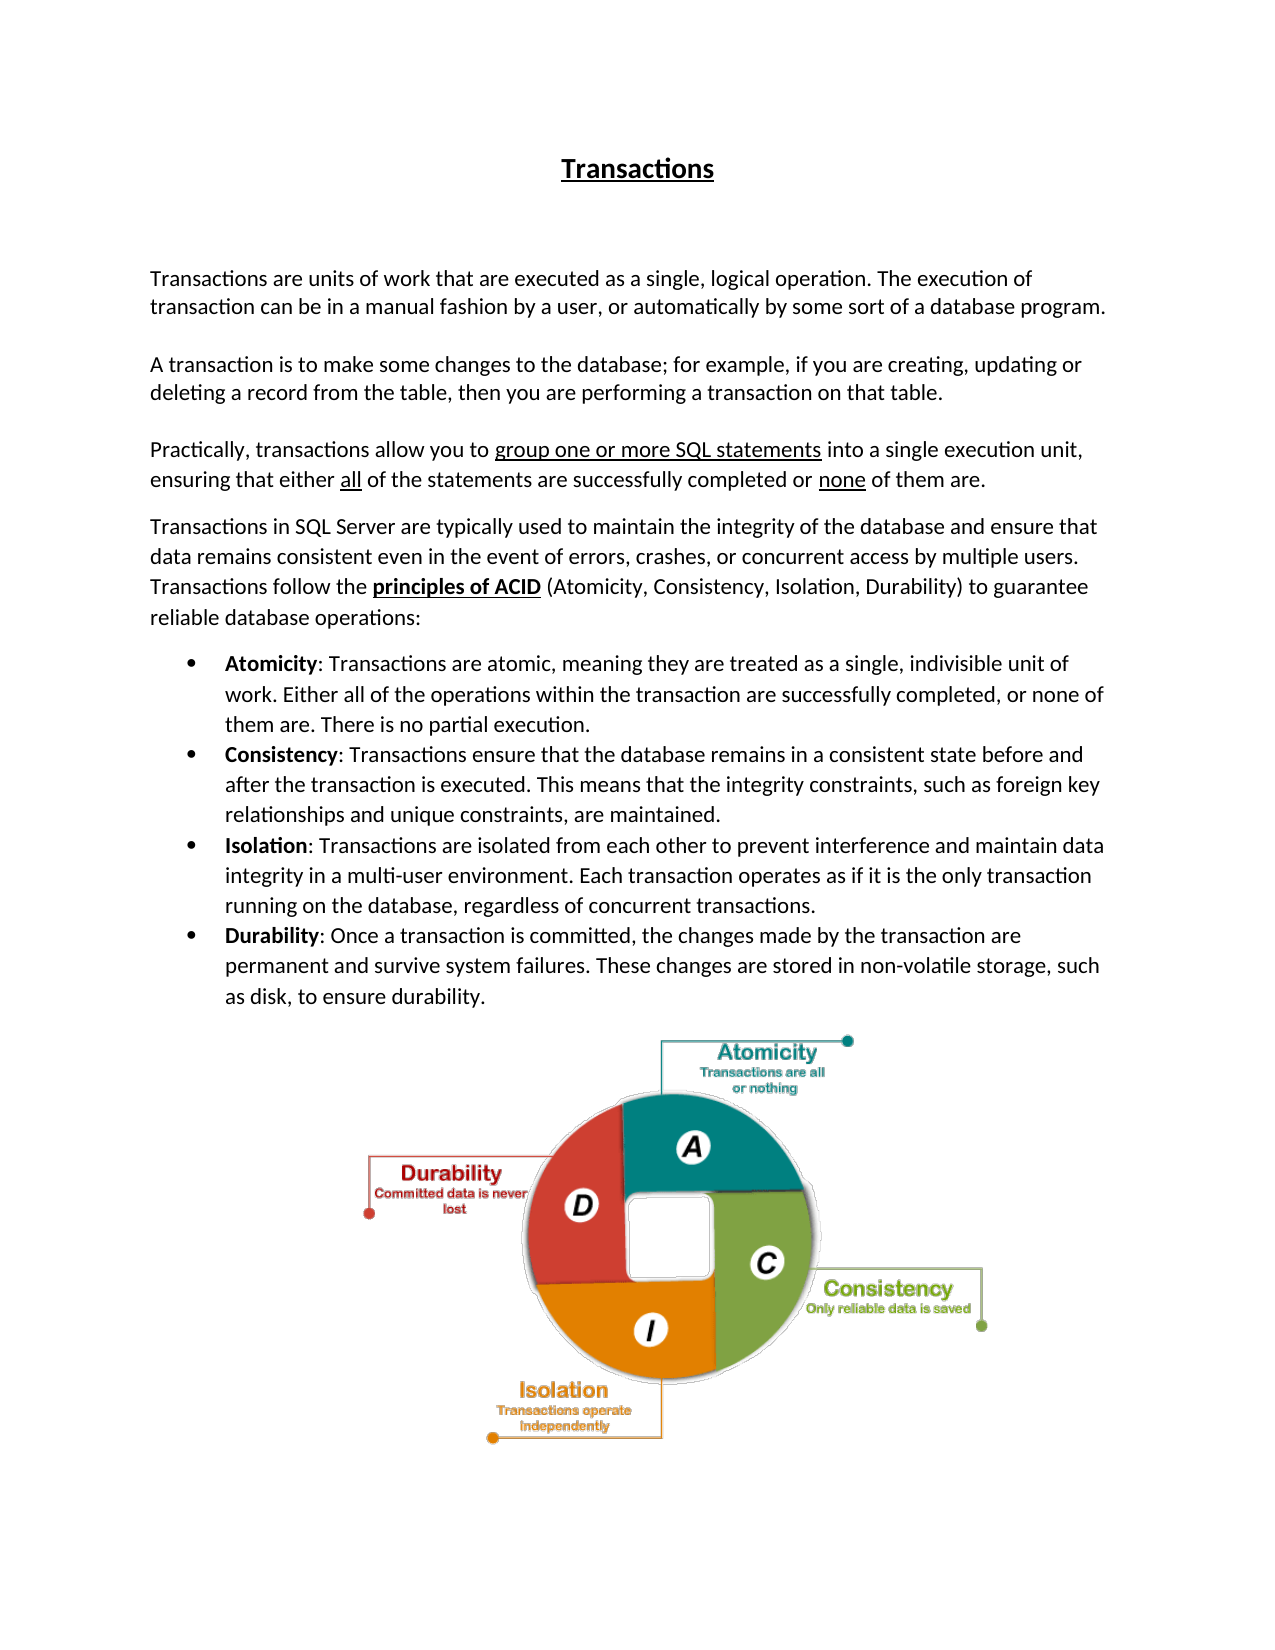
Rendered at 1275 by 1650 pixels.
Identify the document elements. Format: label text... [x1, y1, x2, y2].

list Consistency: Transactions ensure that the database remains in a consistent state before and after the transaction is executed. This means that the integrity constraints, such as foreign key relationships and unique constraints, are maintained. [187, 740, 1125, 828]
picture [323, 1012, 1027, 1468]
text A transaction is to make some changes to the database; for example, if you are creating, updating or deleting a record from the table, then you are performing a transaction on that table. [150, 350, 1125, 406]
list Atomicity: Transactions are atomic, meaning they are treated as a single, indivisible unit of work. Either all of the operations within the transaction are successfully completed, or none of them are. There is no partial execution. [187, 649, 1125, 738]
text Practically, transactions allow you to group one or more SQL statements into a single execution unit, ensuring that either all of the statements are successfully completed or none of them are. [150, 435, 1125, 493]
text Transactions are units of work that are executed as a single, logical operation. The execution of transaction can be in a manual fashion by a user, or automatically by some sort of a database program. [150, 264, 1125, 321]
text Transactions [150, 150, 1125, 186]
text Transactions in SQL Server are typically used to maintain the integrity of the database and ensure that data remains consistent even in the event of errors, crashes, or concurrent access by multiple users. Transactions follow the principles of ACID (Atomicity, Consistency, Isolation, Durability) to guarantee reliable database operations: [150, 512, 1125, 631]
list Durability: Once a transaction is committed, the changes made by the transaction are permanent and survive system failures. These changes are stored in non-volatile storage, such as disk, to ensure durability. [187, 921, 1125, 1010]
list Isolation: Transactions are isolated from each other to prevent interference and maintain data integrity in a multi-user environment. Each transaction operates as if it is the only transaction running on the database, regardless of concurrent transactions. [187, 831, 1125, 919]
